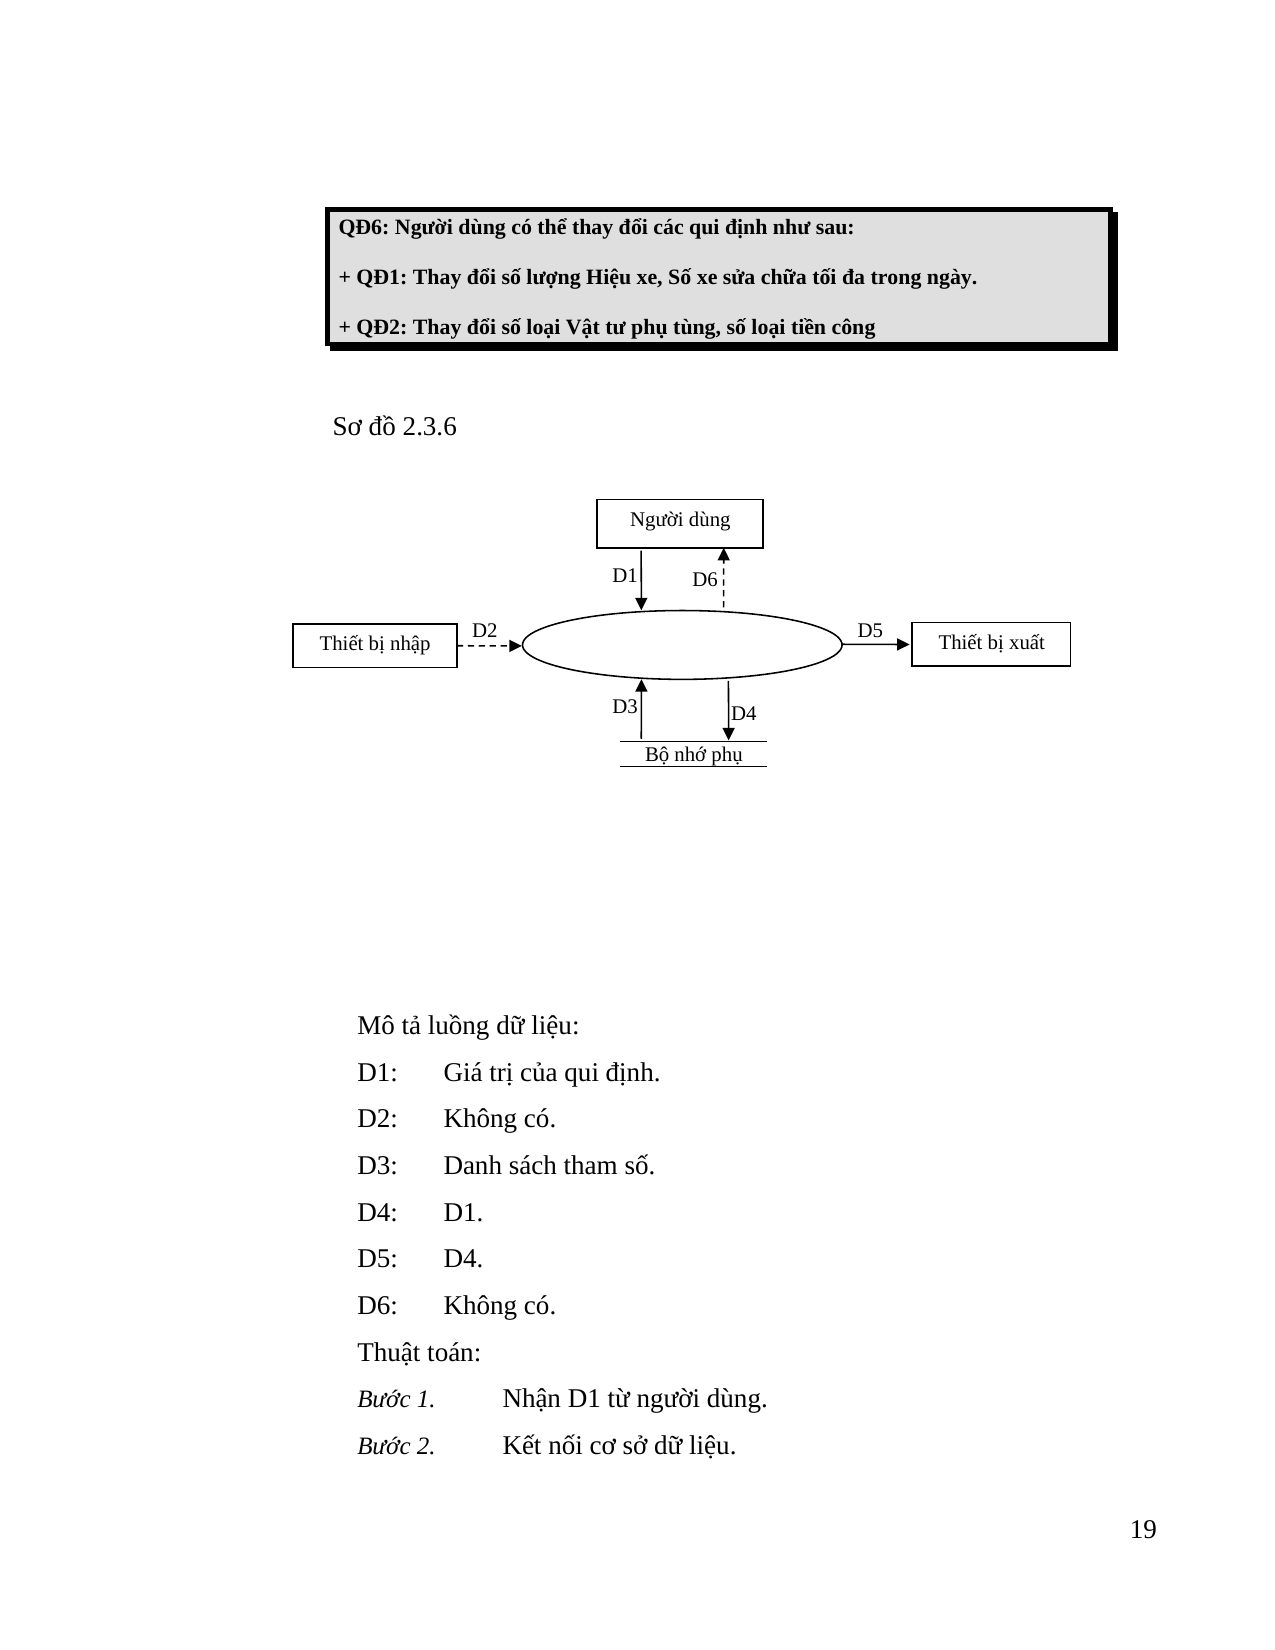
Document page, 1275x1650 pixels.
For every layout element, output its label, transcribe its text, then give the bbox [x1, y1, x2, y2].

text Thuật toán: [207, 1336, 1156, 1367]
list Giá trị của qui định. [357, 1056, 1156, 1087]
list D4. [357, 1242, 1156, 1273]
list Kết nối cơ sở dữ liệu. [357, 1429, 1156, 1460]
text + QĐ2: Thay đổi số loại Vật tư phụ tùng, số loại tiền công [330, 308, 1108, 342]
list Không có. [357, 1289, 1156, 1320]
text Sơ đồ 2.3.6 [244, 410, 1156, 441]
list Danh sách tham số. [357, 1149, 1156, 1180]
text QĐ6: Người dùng có thể thay đổi các qui định như sau: [330, 212, 1108, 239]
list Không có. [357, 1102, 1156, 1133]
list D1. [357, 1196, 1156, 1227]
list Nhận D1 từ người dùng. [357, 1382, 1156, 1413]
text Mô tả luồng dữ liệu: [207, 1009, 1156, 1040]
text + QĐ1: Thay đổi số lượng Hiệu xe, Số xe sửa chữa tối đa trong ngày. [330, 257, 1108, 289]
